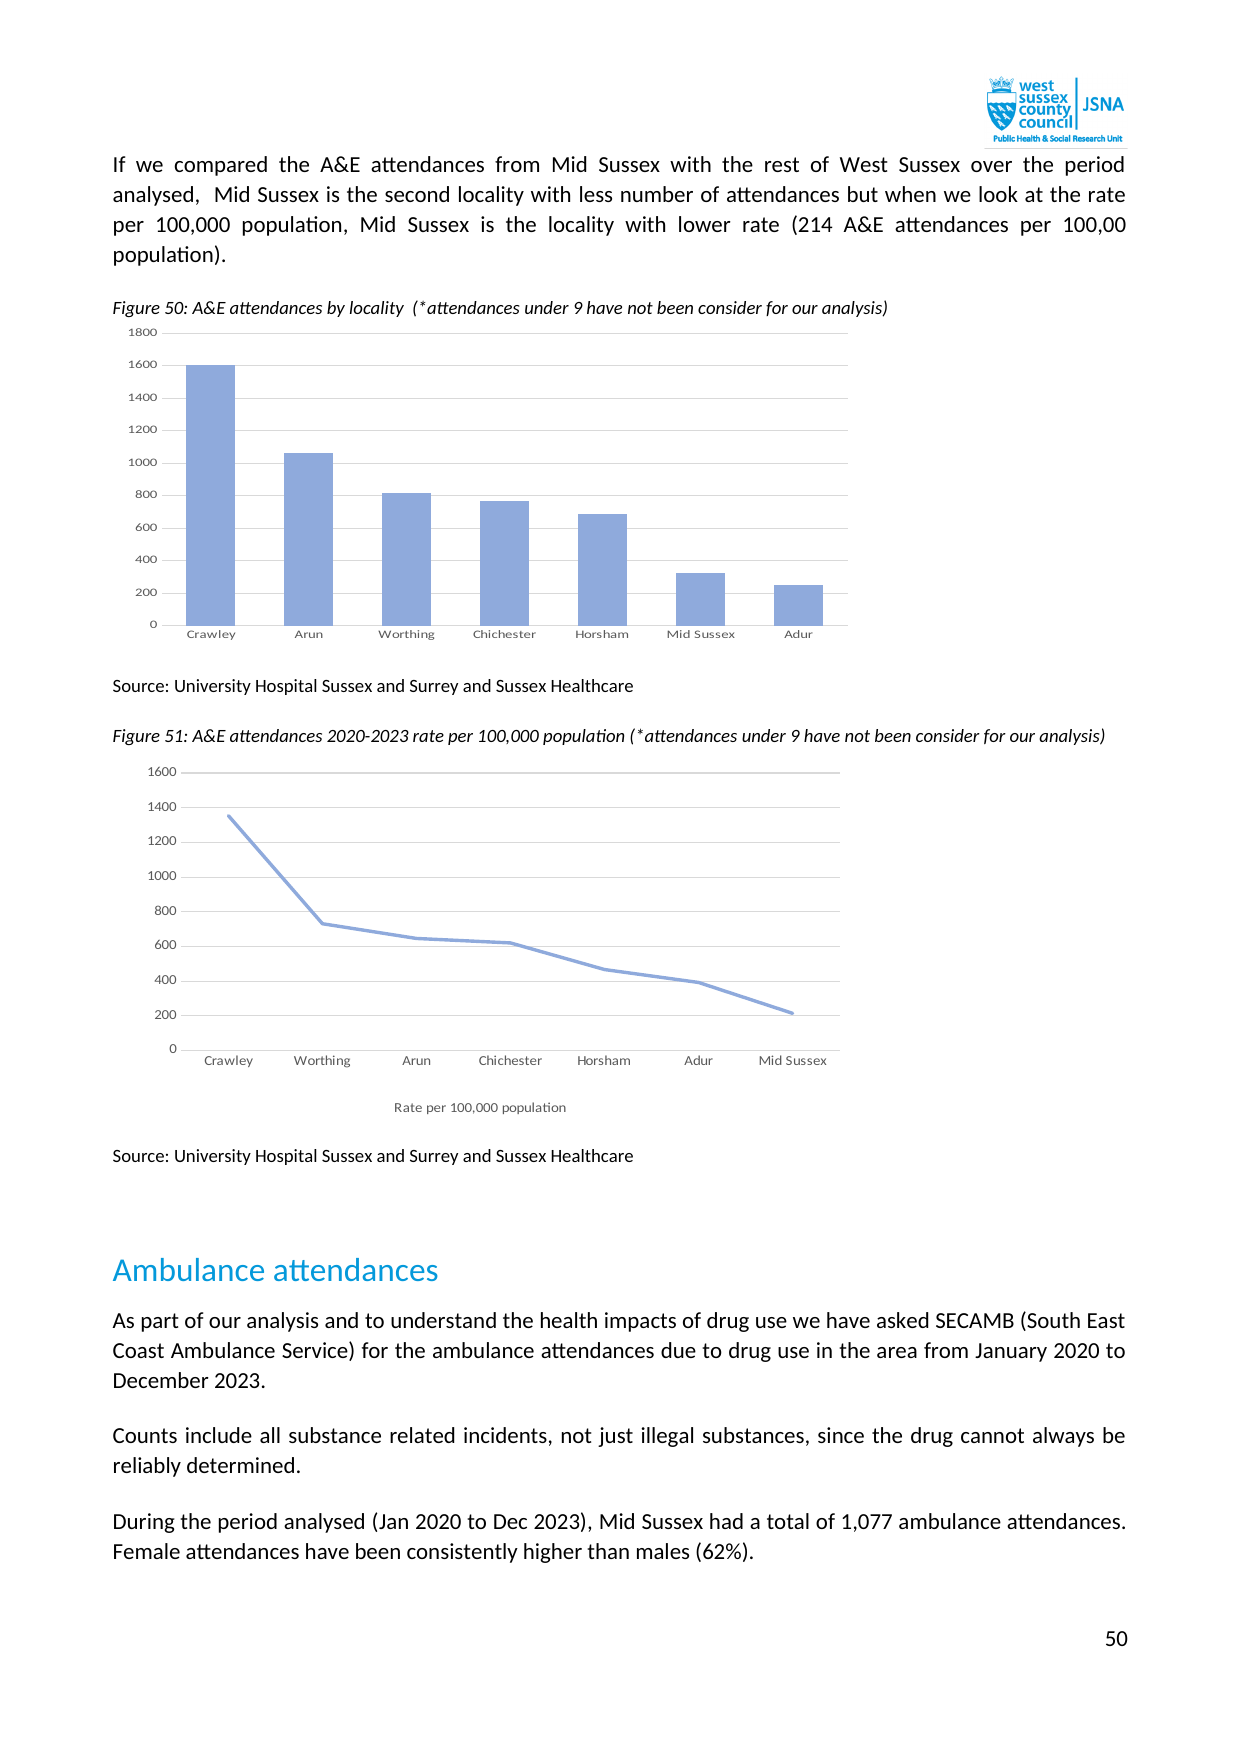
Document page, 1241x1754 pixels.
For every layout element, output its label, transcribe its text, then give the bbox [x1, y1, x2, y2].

text Figure 51: A&E attendances 2020-2023 rate per 100,000 population (*attendances under 9 have not been consider for our analysis) Source: University Hospital Sussex and Surrey and Sussex Healthcare [112, 724, 1128, 1167]
text During the period analysed (Jan 2020 to Dec 2023), Mid Sussex had a total of 1,077 ambulance attendances. Female attendances have been consistently higher than males (62%). [112, 1507, 1128, 1565]
text As part of our analysis and to understand the health impacts of drug use we have asked SECAMB (South East Coast Ambulance Service) for the ambulance attendances due to drug use in the area from January 2020 to December 2023. [112, 1306, 1128, 1394]
picture [981, 73, 1128, 149]
text Source: University Hospital Sussex and Surrey and Sussex Healthcare [112, 675, 1128, 698]
text Figure 50: A&E attendances by locality (*attendances under 9 have not been consider for our analysis) [112, 296, 1128, 647]
text If we compared the A&E attendances from Mid Sussex with the rest of West Sussex over the period analysed, Mid Sussex is the second locality with less number of attendances but when we look at the rate per 100,000 population, Mid Sussex is the locality with lower rate (214 A&E attendances per 100,00 population). [112, 150, 1128, 269]
text Counts include all substance related incidents, not just illegal substances, since the drug cannot always be reliably determined. [112, 1421, 1128, 1480]
subtitle Ambulance attendances [112, 1249, 1128, 1290]
